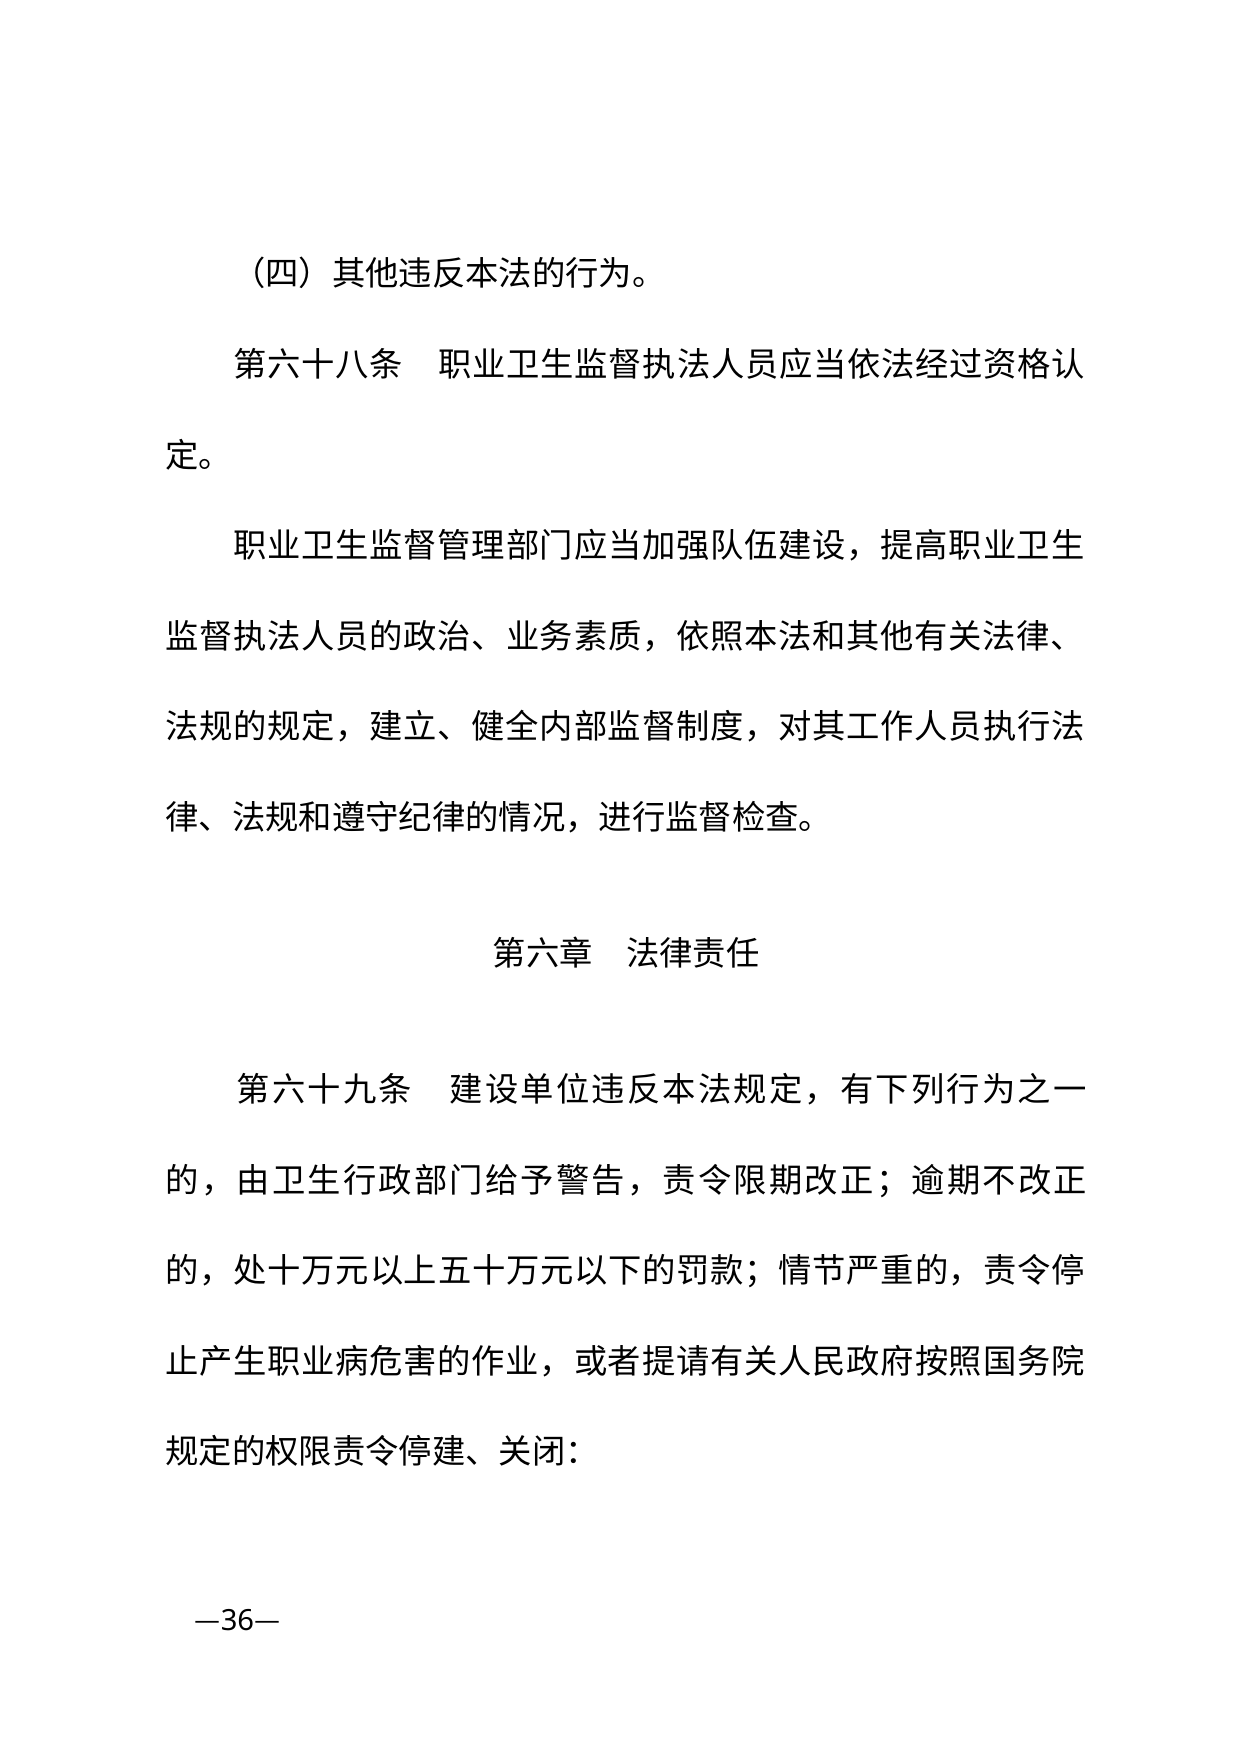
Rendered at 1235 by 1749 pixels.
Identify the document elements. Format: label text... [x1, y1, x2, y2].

text 第六章 法律责任 [165, 906, 1087, 996]
text 职业卫生监督管理部门应当加强队伍建设，提高职业卫生监督执法人员的政治、业务素质，依照本法和其他有关法律、法规的规定，建立、健全内部监督制度，对其工作人员执行法律、法规和遵守纪律的情况，进行监督检查。 [165, 498, 1087, 860]
text 第六十八条 职业卫生监督执法人员应当依法经过资格认定。 [165, 317, 1087, 498]
text （四）其他违反本法的行为。 [165, 226, 1087, 317]
text 第六十九条 建设单位违反本法规定，有下列行为之一的，由卫生行政部门给予警告，责令限期改正；逾期不改正的，处十万元以上五十万元以下的罚款；情节严重的，责令停止产生职业病危害的作业，或者提请有关人民政府按照国务院规定的权限责令停建、关闭： [165, 1042, 1087, 1495]
